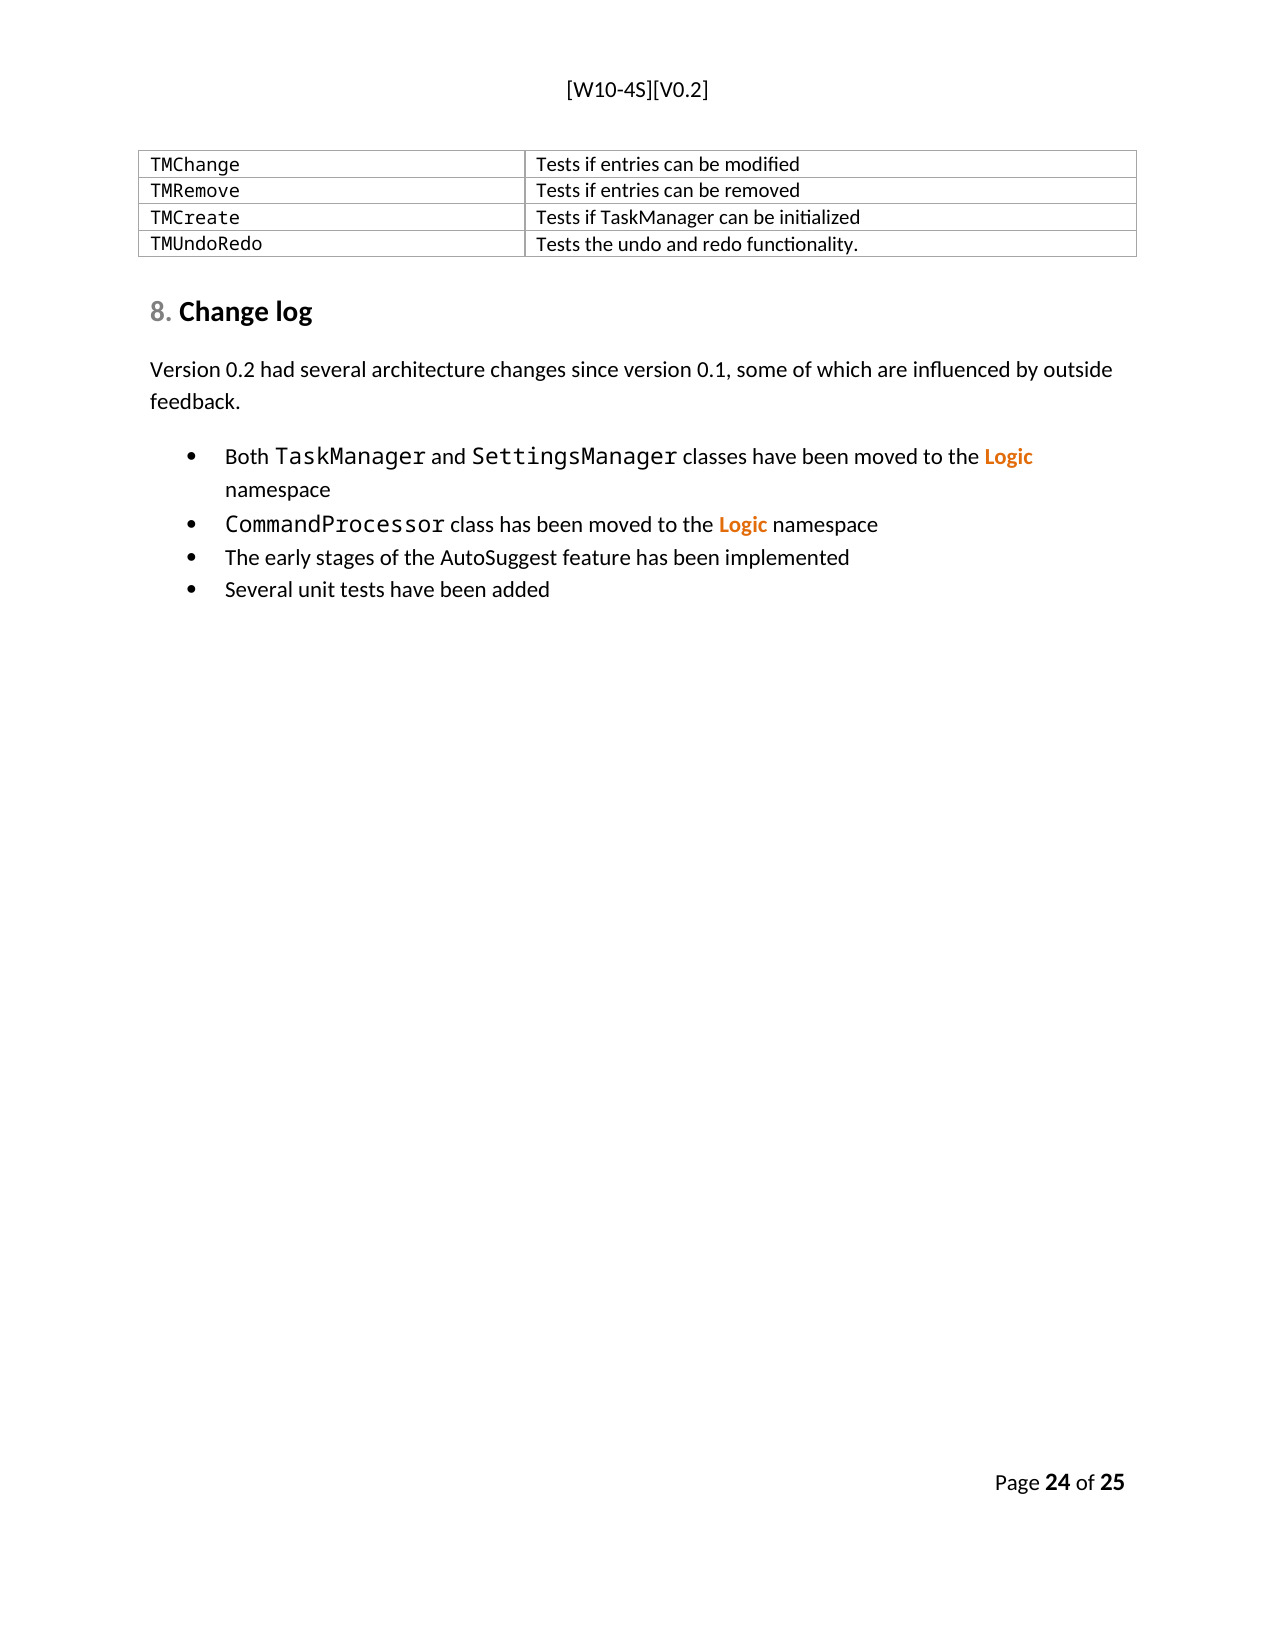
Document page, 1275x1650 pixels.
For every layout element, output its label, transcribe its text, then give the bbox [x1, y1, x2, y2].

text 8. Change log [150, 293, 1125, 328]
table_cell Tests if TaskManager can be initialized [526, 204, 1136, 230]
list CommandProcessor class has been moved to the Logic namespace [187, 507, 1125, 539]
table_cell TMRemove [139, 178, 524, 203]
table_cell Tests the undo and redo functionality. [526, 231, 1136, 256]
text Version 0.2 had several architecture changes since version 0.1, some of which are influenced by outside feedback. [150, 355, 1125, 415]
list The early stages of the AutoSuggest feature has been implemented [187, 543, 1125, 571]
table_cell TMCreate [139, 204, 524, 230]
table_cell TMChange [139, 151, 524, 177]
list Several unit tests have been added [187, 576, 1125, 604]
table_cell TMUndoRedo [139, 231, 524, 256]
table_cell Tests if entries can be removed [526, 178, 1136, 203]
list Both TaskManager and SettingsManager classes have been moved to the Logic namespace [187, 440, 1125, 503]
table_cell Tests if entries can be modified [526, 151, 1136, 177]
